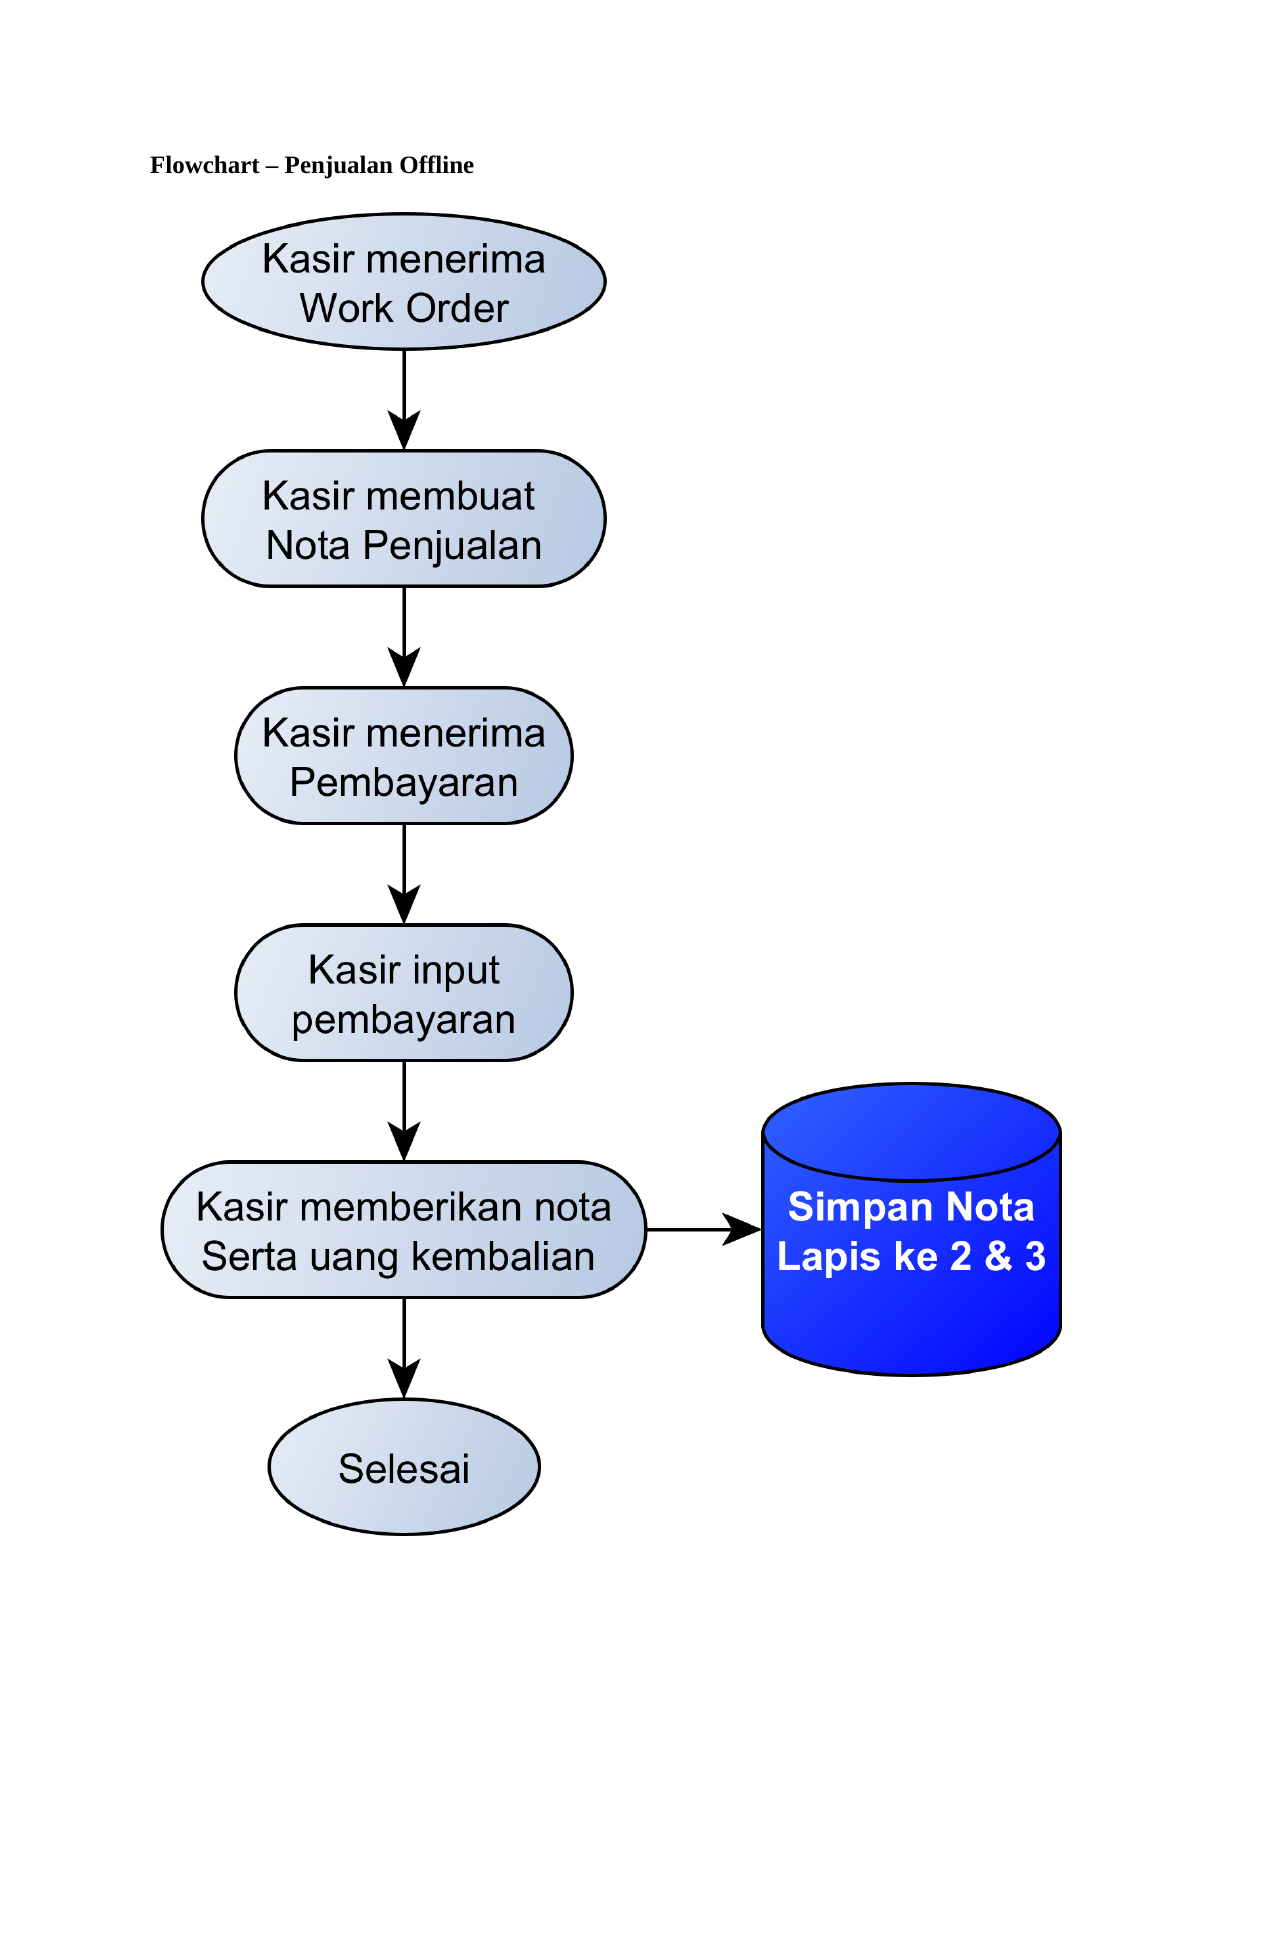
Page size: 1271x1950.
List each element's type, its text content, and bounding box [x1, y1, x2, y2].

picture [150, 203, 1070, 1544]
text Flowchart – Penjualan Offline [150, 150, 1121, 179]
